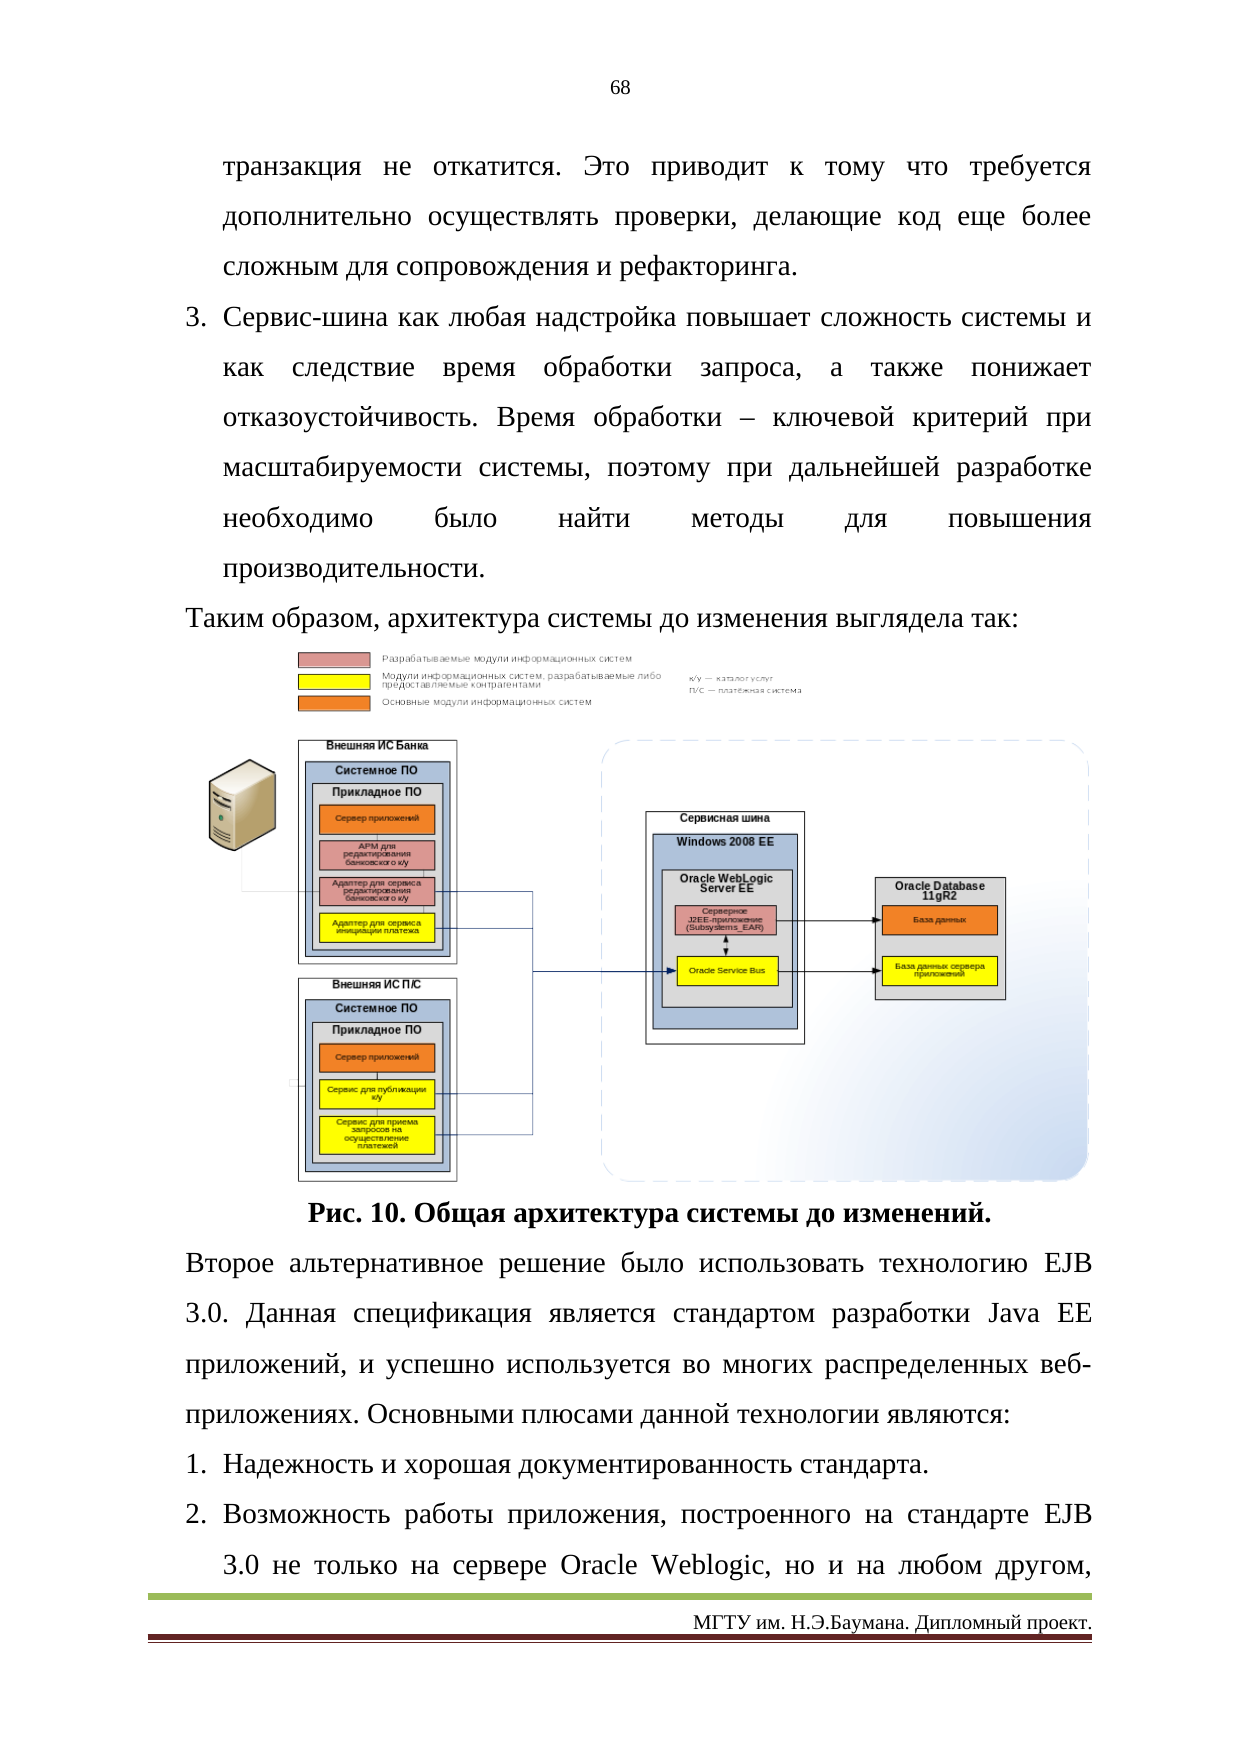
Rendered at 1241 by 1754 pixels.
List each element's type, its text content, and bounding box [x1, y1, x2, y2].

text Второе альтернативное решение было использовать технологию EJB 3.0. Данная спецификация является стандартом разработки Java EE приложений, и успешно используется во многих распределенных веб-приложениях. Основными плюсами данной технологии являются: [185, 1245, 1092, 1429]
text Рис. 10. Общая архитектура системы до изменений. [148, 1195, 1093, 1228]
text Таким образом, архитектура системы до изменения выглядела так: [185, 601, 1092, 634]
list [185, 1497, 1092, 1581]
list Надежность и хорошая документированность стандарта. [185, 1446, 1092, 1480]
list Сервис-шина как любая надстройка повышает сложность системы и как следствие время обработки запроса, а также понижает отказоустойчивость. Время обработки – ключевой критерий при масштабируемости системы, поэтому при дальнейшей разработке необходимо было найти методы для повышения производительности. [185, 299, 1092, 584]
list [185, 148, 1092, 282]
